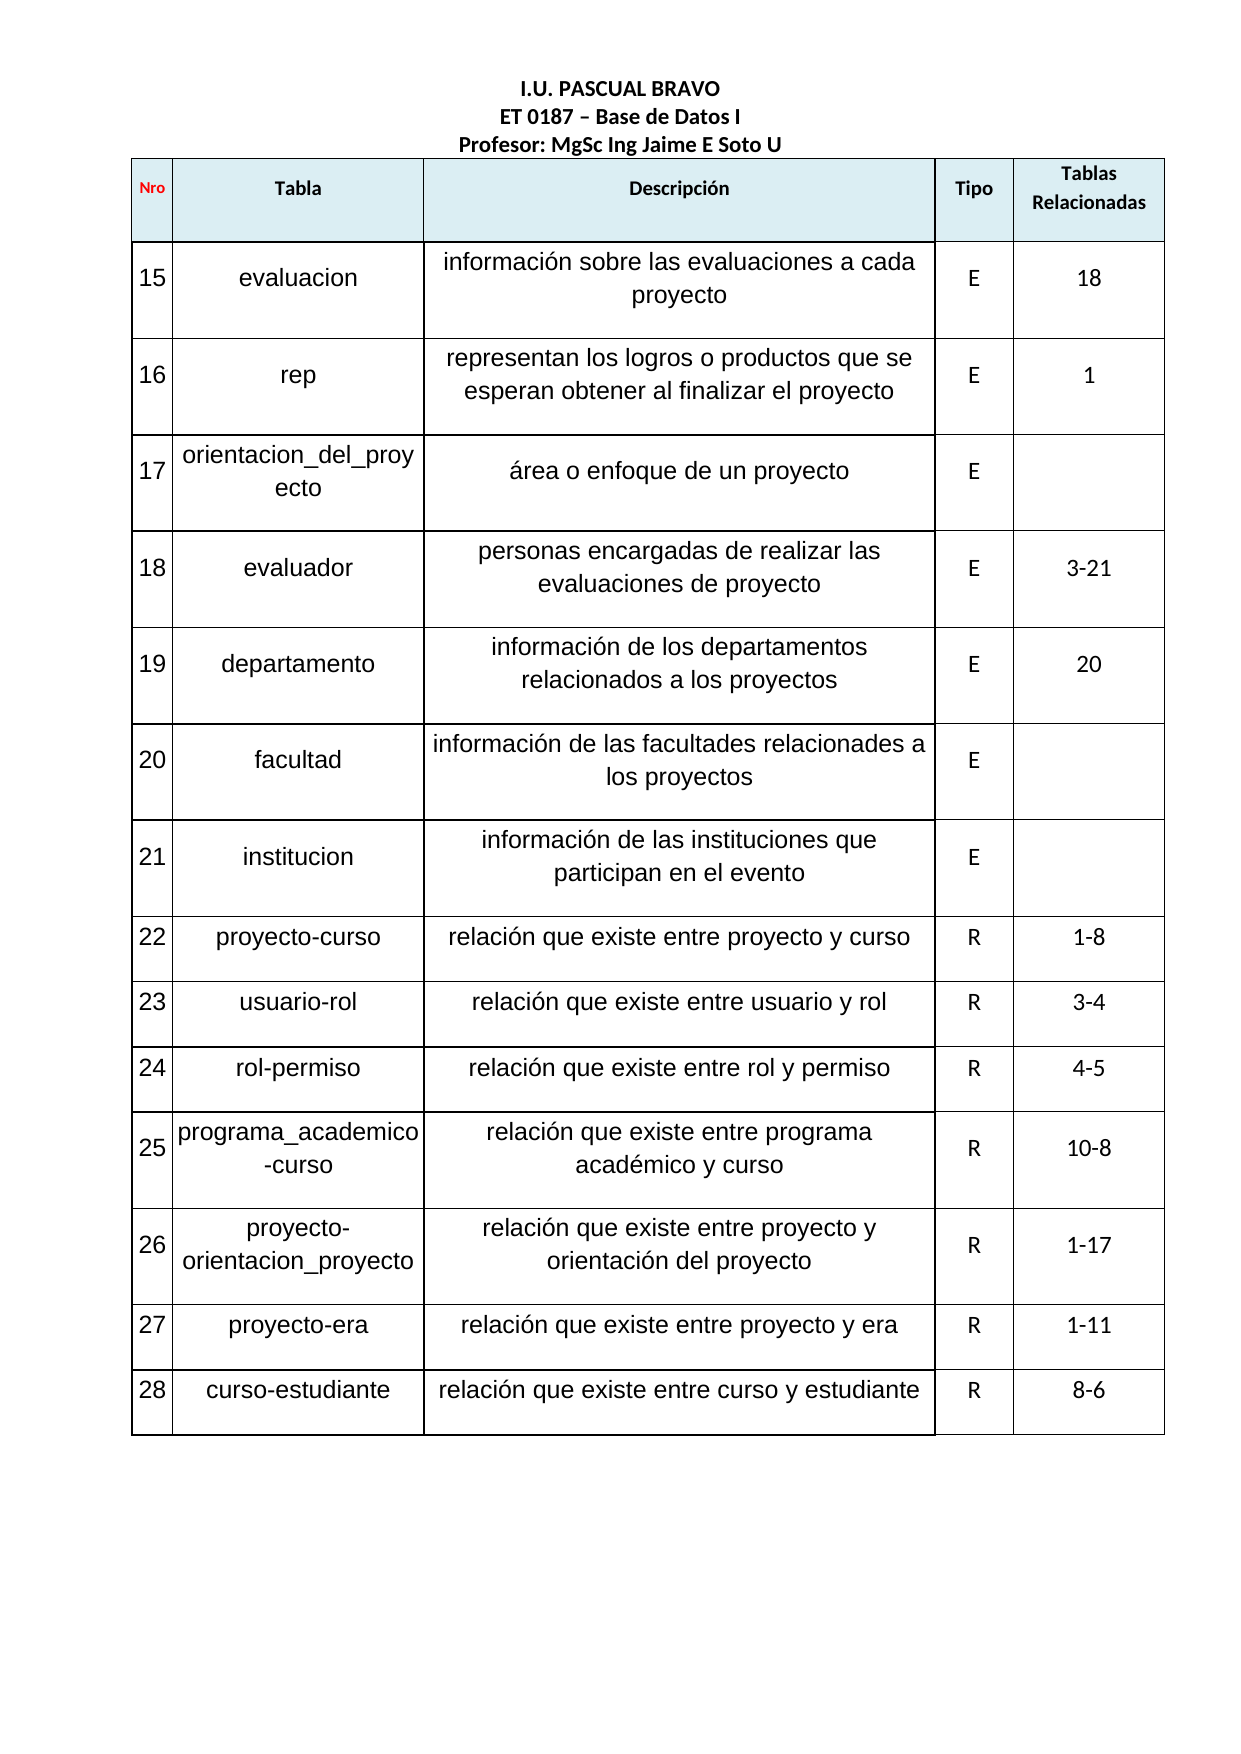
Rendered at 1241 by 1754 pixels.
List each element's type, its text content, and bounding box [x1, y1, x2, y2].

table_cell 19 [133, 628, 172, 723]
table_cell 26 [133, 1209, 172, 1304]
table_cell relación que existe entre curso y estudiante [425, 1371, 934, 1434]
table_cell [1014, 435, 1164, 530]
table_cell 1 [1014, 339, 1164, 434]
table_cell información de los departamentos relacionados a los proyectos [425, 628, 934, 723]
table_cell R [936, 982, 1013, 1046]
table_cell [1014, 820, 1164, 916]
table_cell 20 [1014, 628, 1164, 723]
table_cell 8-6 [1014, 1370, 1164, 1434]
table_cell orientacion_del_proyecto [173, 436, 423, 530]
table_cell programa_academico-curso [173, 1113, 423, 1207]
table_cell 21 [133, 821, 172, 916]
table_cell relación que existe entre rol y permiso [425, 1048, 934, 1111]
table_cell área o enfoque de un proyecto [425, 436, 934, 530]
table_cell R [936, 1370, 1013, 1434]
table_cell información de las facultades relacionades a los proyectos [425, 725, 934, 819]
table_cell R [936, 917, 1013, 981]
table_cell curso-estudiante [173, 1371, 423, 1434]
table_cell proyecto-curso [173, 917, 423, 981]
table_cell información de las instituciones que participan en el evento [425, 821, 934, 916]
table_cell relación que existe entre usuario y rol [425, 982, 934, 1046]
table_cell 15 [133, 243, 172, 338]
table_cell 18 [133, 532, 172, 627]
table_cell [1014, 724, 1164, 819]
table_cell 16 [133, 339, 172, 434]
table_cell proyecto-era [173, 1305, 423, 1369]
table_cell relación que existe entre proyecto y era [425, 1305, 934, 1369]
table_cell 18 [1014, 242, 1164, 338]
table_cell 10-8 [1014, 1112, 1164, 1207]
table_cell E [936, 820, 1013, 916]
table_cell 1-11 [1014, 1305, 1164, 1369]
table_cell relación que existe entre proyecto y curso [425, 917, 934, 981]
table_cell relación que existe entre programa académico y curso [425, 1113, 934, 1207]
table_cell proyecto-orientacion_proyecto [173, 1209, 423, 1304]
table_cell rol-permiso [173, 1048, 423, 1111]
table_cell 22 [133, 917, 172, 981]
table_cell rep [173, 339, 423, 434]
table_cell evaluacion [173, 243, 423, 338]
table_cell evaluador [173, 532, 423, 627]
table_cell 27 [133, 1305, 172, 1369]
table_cell E [936, 531, 1013, 627]
table_cell E [936, 628, 1013, 723]
table_cell 3-21 [1014, 531, 1164, 627]
table_cell 1-17 [1014, 1209, 1164, 1304]
table_cell 24 [133, 1048, 172, 1111]
table_header Nro [132, 159, 172, 241]
table_cell E [936, 724, 1013, 819]
table_cell relación que existe entre proyecto y orientación del proyecto [425, 1209, 934, 1304]
table_cell información sobre las evaluaciones a cada proyecto [425, 243, 934, 338]
table_cell institucion [173, 821, 423, 916]
table_cell 25 [133, 1113, 172, 1207]
table_cell representan los logros o productos que se esperan obtener al finalizar el proyecto [425, 339, 934, 434]
table_header Descripción [424, 159, 934, 241]
table_cell R [936, 1209, 1013, 1304]
table_cell 3-4 [1014, 982, 1164, 1046]
table_cell 20 [133, 725, 172, 819]
table_cell R [936, 1112, 1013, 1207]
table_cell E [936, 339, 1013, 434]
table_cell 23 [133, 982, 172, 1046]
table_cell 4-5 [1014, 1047, 1164, 1111]
table_cell 28 [133, 1371, 172, 1434]
table_cell facultad [173, 725, 423, 819]
table_cell R [936, 1047, 1013, 1111]
table_header Tablas Relacionadas [1014, 159, 1164, 241]
table_header Tipo [936, 159, 1013, 241]
table_cell personas encargadas de realizar las evaluaciones de proyecto [425, 532, 934, 627]
table_cell usuario-rol [173, 982, 423, 1046]
table_cell 17 [133, 436, 172, 530]
table_cell R [936, 1305, 1013, 1369]
table_header Tabla [173, 159, 423, 241]
table_cell E [936, 242, 1013, 338]
table_cell 1-8 [1014, 917, 1164, 981]
table_cell E [936, 435, 1013, 530]
table_cell departamento [173, 628, 423, 723]
